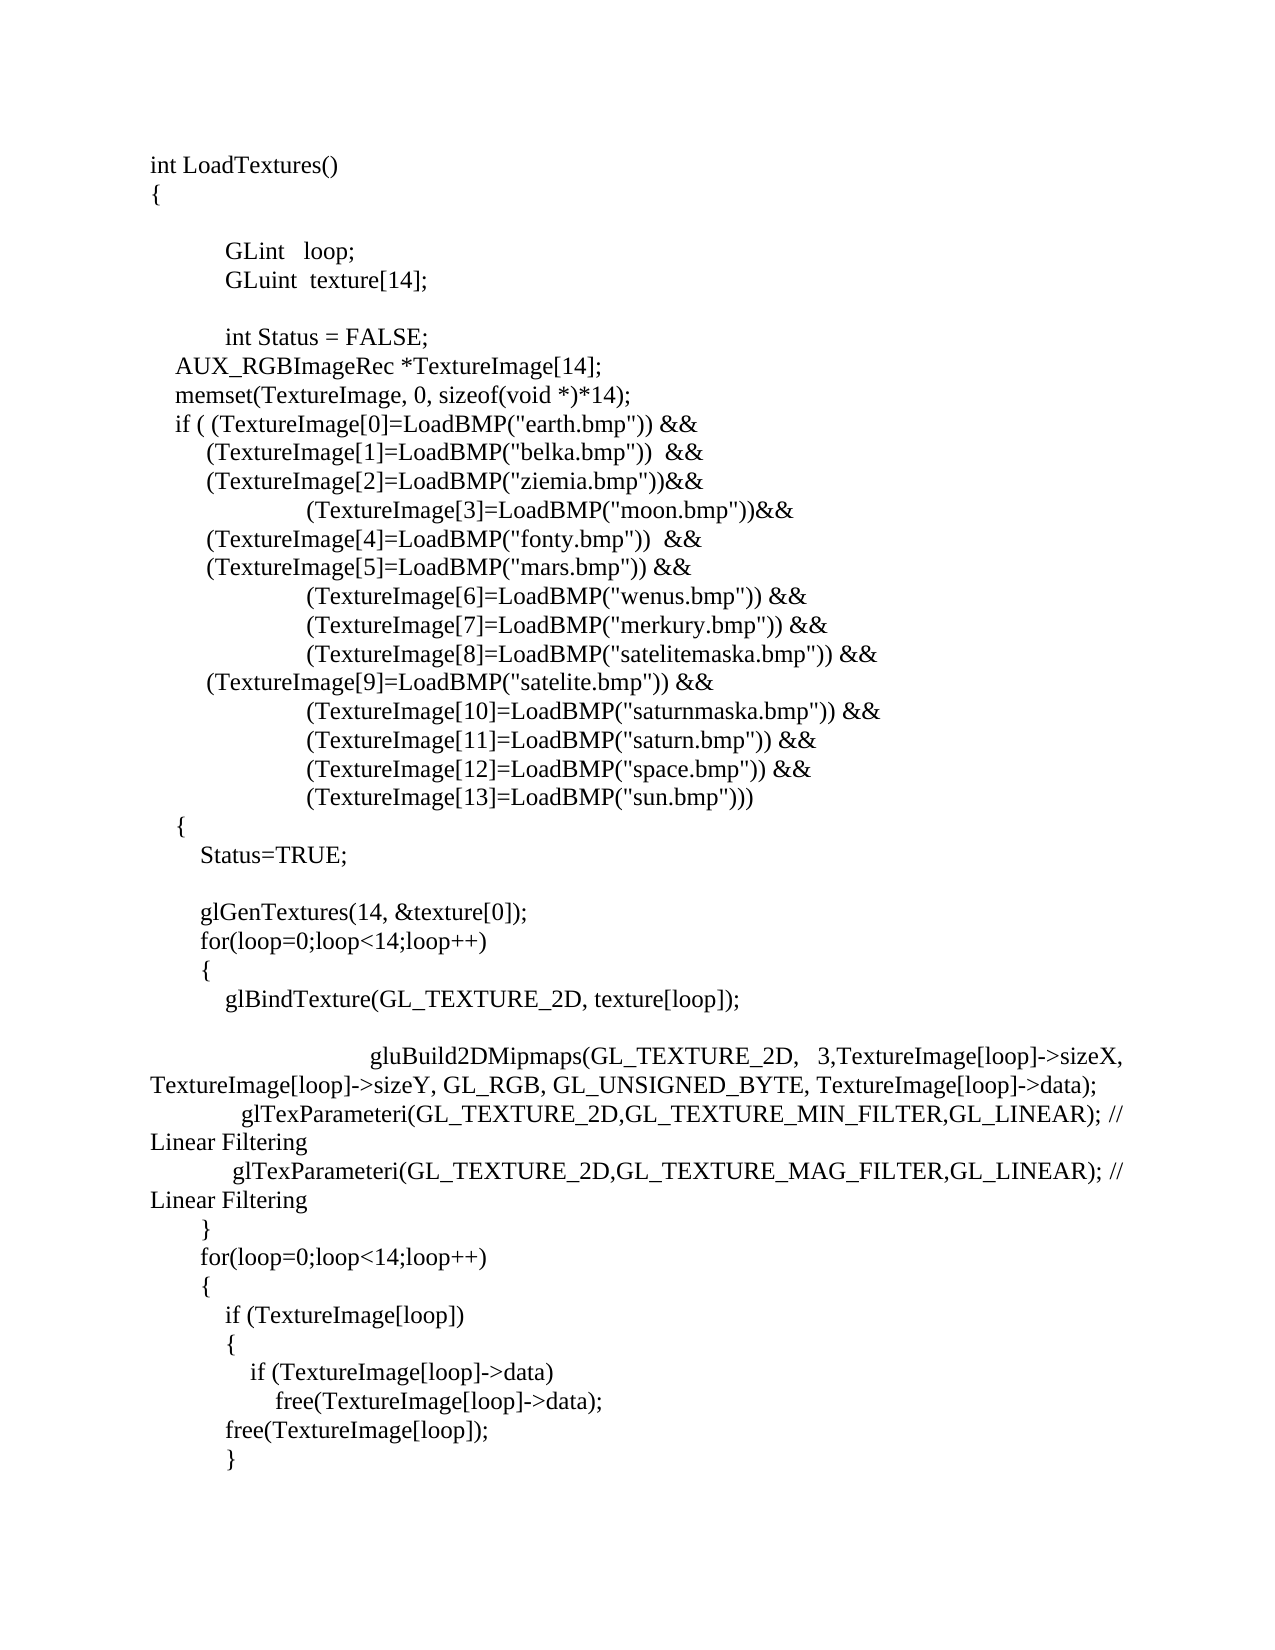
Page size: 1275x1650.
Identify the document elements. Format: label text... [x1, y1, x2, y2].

text glTexParameteri(GL_TEXTURE_2D,GL_TEXTURE_MAG_FILTER,GL_LINEAR); // Linear Filtering [150, 1156, 1125, 1214]
text (TextureImage[6]=LoadBMP("wenus.bmp")) && [150, 581, 1125, 610]
text for(loop=0;loop<14;loop++) [150, 1242, 1125, 1271]
text glTexParameteri(GL_TEXTURE_2D,GL_TEXTURE_MIN_FILTER,GL_LINEAR); // Linear Filtering [150, 1099, 1125, 1156]
text int LoadTextures() [150, 150, 1125, 179]
text if ( (TextureImage[0]=LoadBMP("earth.bmp")) && [150, 409, 1125, 437]
text gluBuild2DMipmaps(GL_TEXTURE_2D, 3,TextureImage[loop]->sizeX, TextureImage[loop]->sizeY, GL_RGB, GL_UNSIGNED_BYTE, TextureImage[loop]->data); [150, 1041, 1125, 1099]
text free(TextureImage[loop]->data); [150, 1386, 1125, 1415]
text GLuint texture[14]; [150, 265, 1125, 294]
text if (TextureImage[loop]) [150, 1300, 1125, 1329]
text for(loop=0;loop<14;loop++) [150, 926, 1125, 955]
text if (TextureImage[loop]->data) [150, 1357, 1125, 1386]
text (TextureImage[8]=LoadBMP("satelitemaska.bmp")) && [150, 639, 1125, 667]
text } [150, 1214, 1125, 1242]
text (TextureImage[10]=LoadBMP("saturnmaska.bmp")) && [150, 696, 1125, 725]
text Status=TRUE; [150, 840, 1125, 869]
text (TextureImage[3]=LoadBMP("moon.bmp"))&& [150, 495, 1125, 524]
text int Status = FALSE; [150, 322, 1125, 351]
text } [150, 1444, 1125, 1472]
text GLint loop; [150, 236, 1125, 265]
text { [150, 811, 1125, 840]
text glGenTextures(14, &texture[0]); [150, 897, 1125, 926]
text (TextureImage[1]=LoadBMP("belka.bmp")) && [150, 437, 1125, 466]
text { [150, 955, 1125, 984]
text { [150, 1329, 1125, 1357]
text (TextureImage[2]=LoadBMP("ziemia.bmp"))&& [150, 466, 1125, 495]
text (TextureImage[12]=LoadBMP("space.bmp")) && [150, 754, 1125, 782]
text (TextureImage[4]=LoadBMP("fonty.bmp")) && [150, 524, 1125, 552]
text AUX_RGBImageRec *TextureImage[14]; [150, 351, 1125, 380]
text (TextureImage[5]=LoadBMP("mars.bmp")) && [150, 552, 1125, 581]
text (TextureImage[7]=LoadBMP("merkury.bmp")) && [150, 610, 1125, 639]
text (TextureImage[11]=LoadBMP("saturn.bmp")) && [150, 725, 1125, 754]
text (TextureImage[9]=LoadBMP("satelite.bmp")) && [150, 667, 1125, 696]
text free(TextureImage[loop]); [150, 1415, 1125, 1444]
text { [150, 1271, 1125, 1300]
text memset(TextureImage, 0, sizeof(void *)*14); [150, 380, 1125, 409]
text { [150, 179, 1125, 207]
text (TextureImage[13]=LoadBMP("sun.bmp"))) [150, 782, 1125, 811]
text glBindTexture(GL_TEXTURE_2D, texture[loop]); [150, 984, 1125, 1012]
